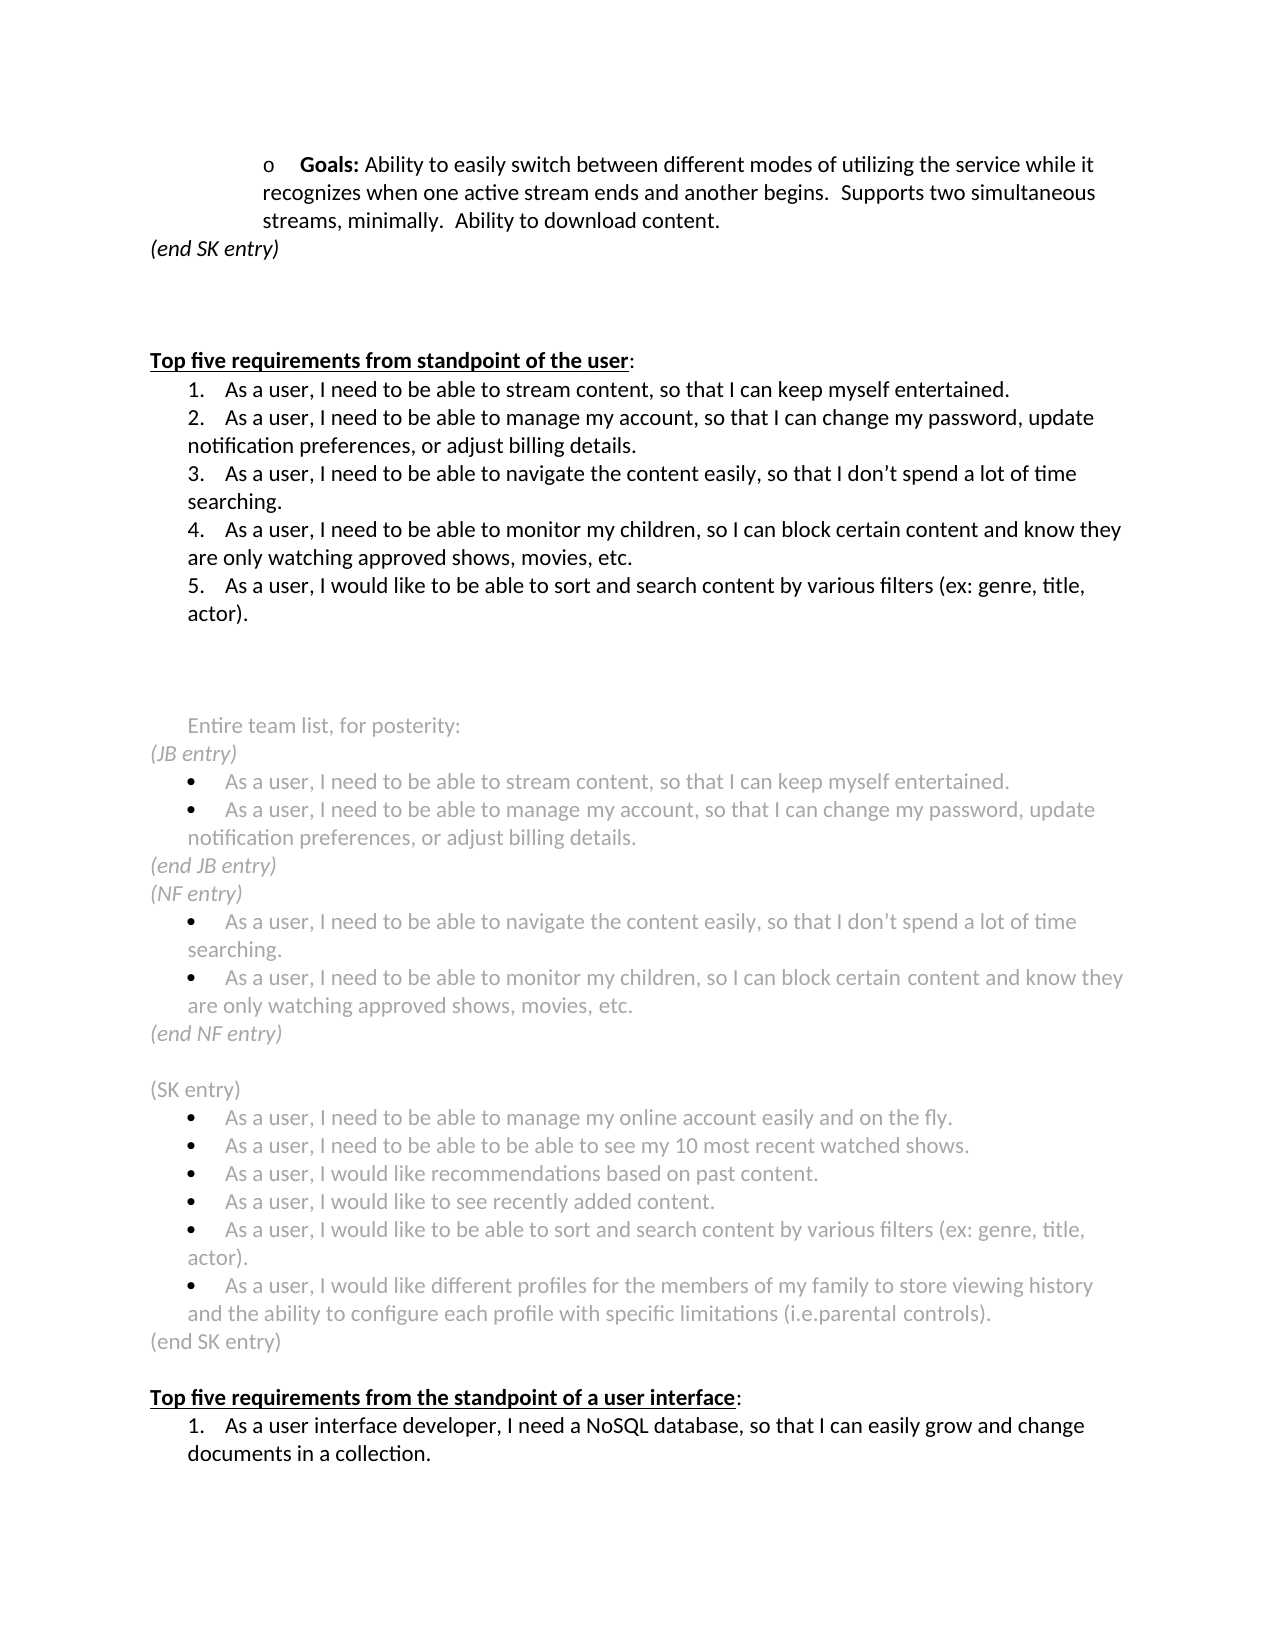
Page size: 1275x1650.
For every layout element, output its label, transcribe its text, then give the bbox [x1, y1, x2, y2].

text (end SK entry) [150, 234, 1125, 263]
list As a user, I need to be able to stream content, so that I can keep myself entertained. [187, 767, 1125, 795]
text (NF entry) [150, 879, 1125, 907]
list As a user, I need to be able to manage my account, so that I can change my password, update notification preferences, or adjust billing details. [187, 403, 1125, 459]
list As a user, I would like recommendations based on past content. [187, 1159, 1125, 1187]
list Goals: Ability to easily switch between different modes of utilizing the service while it recognizes when one active stream ends and another begins. Supports two simultaneous streams, minimally. Ability to download content. [262, 150, 1125, 234]
list As a user, I need to be able to stream content, so that I can keep myself entertained. [187, 375, 1125, 403]
text (end SK entry) [150, 1327, 1125, 1355]
text Top five requirements from the standpoint of a user interface: [150, 1383, 1125, 1411]
list As a user, I need to be able to manage my account, so that I can change my password, update notification preferences, or adjust billing details. [187, 795, 1125, 851]
list As a user, I need to be able to monitor my children, so I can block certain content and know they are only watching approved shows, movies, etc. [187, 515, 1125, 571]
list As a user, I need to be able to monitor my children, so I can block certain content and know they are only watching approved shows, movies, etc. [187, 963, 1125, 1019]
list As a user, I need to be able to navigate the content easily, so that I don’t spend a lot of time searching. [187, 459, 1125, 515]
text Top five requirements from standpoint of the user: [150, 347, 1125, 375]
list As a user, I would like to see recently added content. [187, 1187, 1125, 1215]
list As a user interface developer, I need a NoSQL database, so that I can easily grow and change documents in a collection. [187, 1411, 1125, 1467]
list As a user, I need to be able to navigate the content easily, so that I don’t spend a lot of time searching. [187, 907, 1125, 963]
text (end NF entry) [150, 1019, 1125, 1075]
list As a user, I need to be able to be able to see my 10 most recent watched shows. [187, 1131, 1125, 1159]
list As a user, I need to be able to manage my online account easily and on the fly. [187, 1103, 1125, 1131]
text (JB entry) [150, 739, 1125, 767]
text (end JB entry) [150, 851, 1125, 879]
text (SK entry) [150, 1075, 1125, 1103]
list As a user, I would like to be able to sort and search content by various filters (ex: genre, title, actor). Entire team list, for posterity: [187, 571, 1125, 739]
list As a user, I would like to be able to sort and search content by various filters (ex: genre, title, actor). [187, 1215, 1125, 1271]
list As a user, I would like different profiles for the members of my family to store viewing history and the ability to configure each profile with specific limitations (i.e.parental controls). [187, 1271, 1125, 1327]
